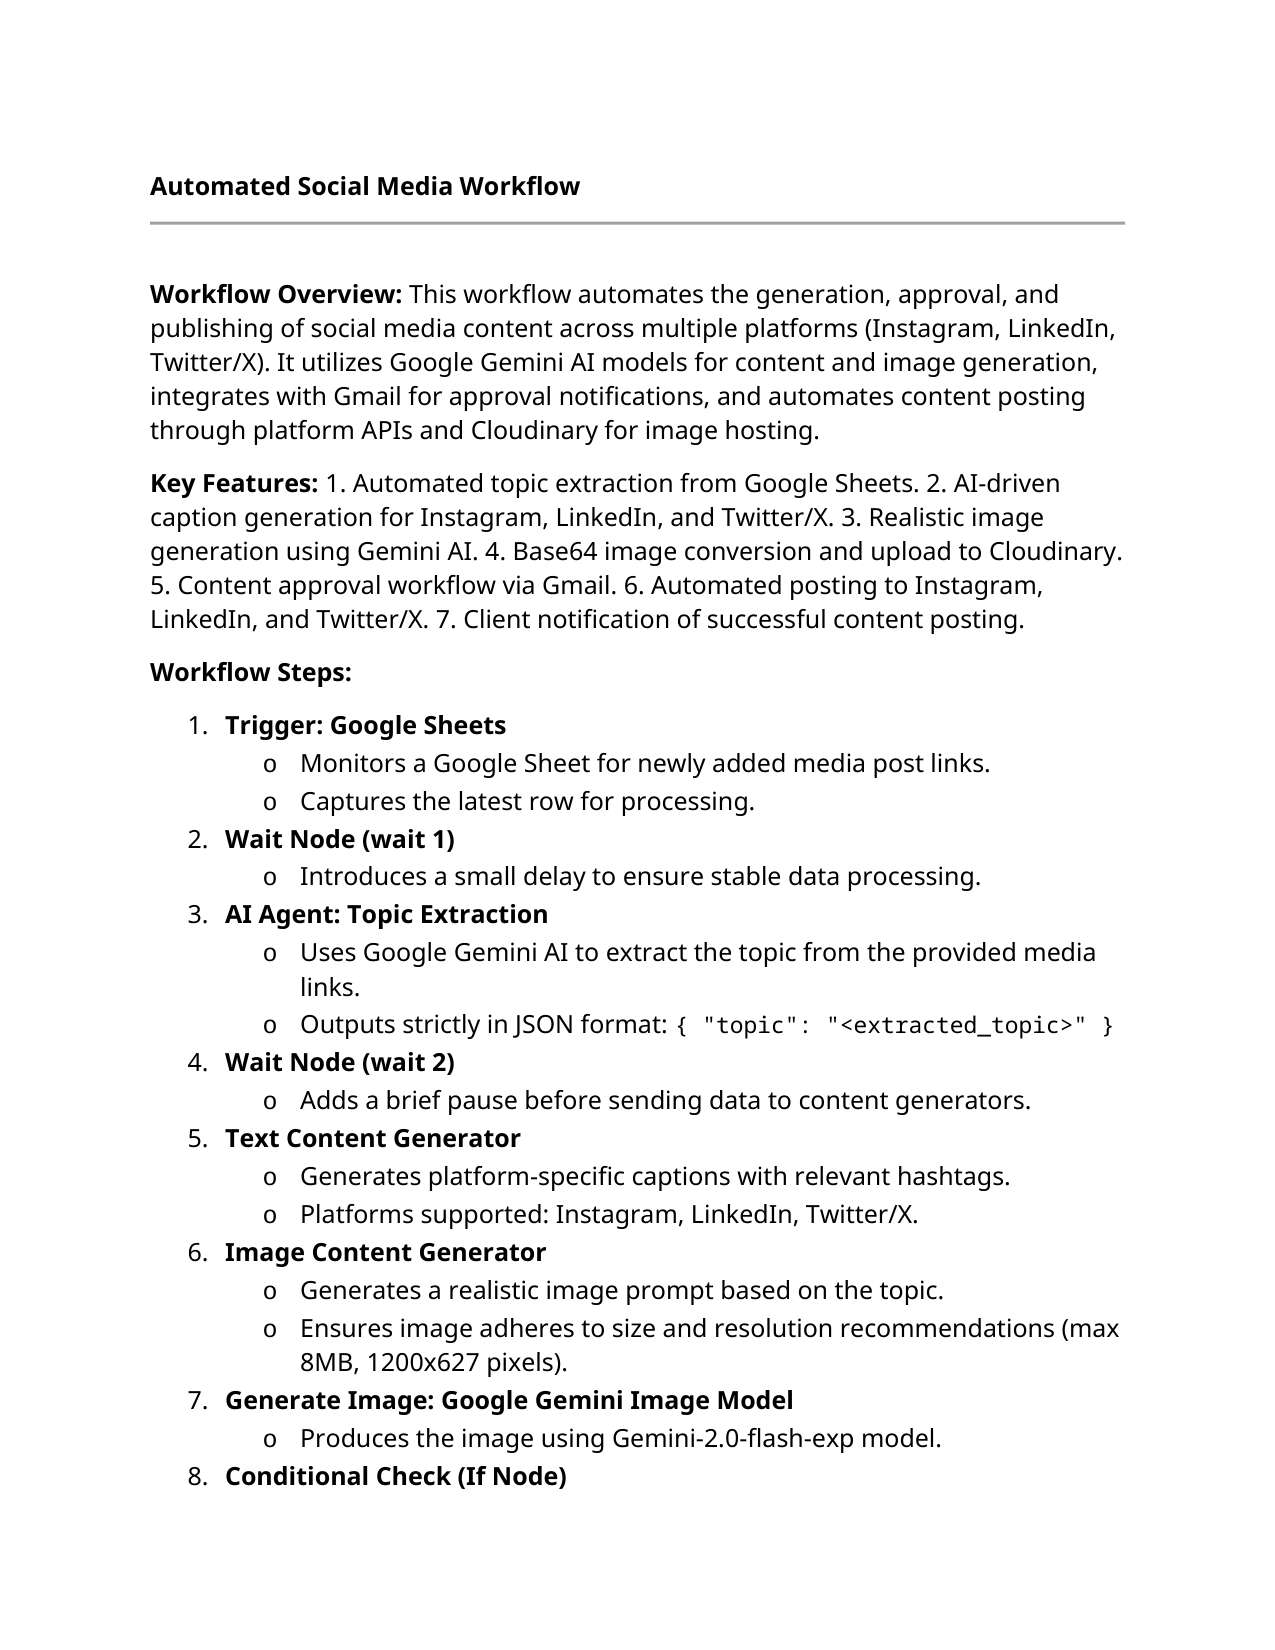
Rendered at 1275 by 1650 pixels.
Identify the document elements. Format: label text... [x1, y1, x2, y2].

text Key Features: 1. Automated topic extraction from Google Sheets. 2. AI-driven caption generation for Instagram, LinkedIn, and Twitter/X. 3. Realistic image generation using Gemini AI. 4. Base64 image conversion and upload to Cloudinary. 5. Content approval workflow via Gmail. 6. Automated posting to Instagram, LinkedIn, and Twitter/X. 7. Client notification of successful content posting. [150, 466, 1125, 636]
list Ensures image adheres to size and resolution recommendations (max 8MB, 1200x627 pixels). [262, 1311, 1125, 1379]
list Image Content Generator [187, 1235, 1125, 1269]
list Wait Node (wait 2) [187, 1045, 1125, 1079]
list Adds a brief pause before sending data to content generators. [262, 1083, 1125, 1117]
list Generate Image: Google Gemini Image Model [187, 1383, 1125, 1417]
text Automated Social Media Workflow [150, 169, 1125, 203]
list Conditional Check (If Node) [187, 1458, 1125, 1492]
text Workflow Overview: This workflow automates the generation, approval, and publishing of social media content across multiple platforms (Instagram, LinkedIn, Twitter/X). It utilizes Google Gemini AI models for content and image generation, integrates with Gmail for approval notifications, and automates content posting through platform APIs and Cloudinary for image hosting. [150, 276, 1125, 447]
list Text Content Generator [187, 1121, 1125, 1155]
text Workflow Steps: [150, 654, 1125, 689]
list Wait Node (wait 1) [187, 821, 1125, 855]
list Outputs strictly in JSON format: { "topic": "<extracted_topic>" } [262, 1007, 1125, 1041]
list Uses Google Gemini AI to extract the topic from the provided media links. [262, 935, 1125, 1003]
list Produces the image using Gemini-2.0-flash-exp model. [262, 1420, 1125, 1455]
list AI Agent: Topic Extraction [187, 897, 1125, 931]
list Introduces a small delay to ensure stable data processing. [262, 859, 1125, 893]
list Monitors a Google Sheet for newly added media post links. [262, 745, 1125, 779]
list Captures the latest row for processing. [262, 783, 1125, 817]
list Trigger: Google Sheets [187, 707, 1125, 741]
list Generates a realistic image prompt based on the topic. [262, 1272, 1125, 1307]
list Platforms supported: Instagram, LinkedIn, Twitter/X. [262, 1197, 1125, 1231]
list Generates platform-specific captions with relevant hashtags. [262, 1159, 1125, 1193]
